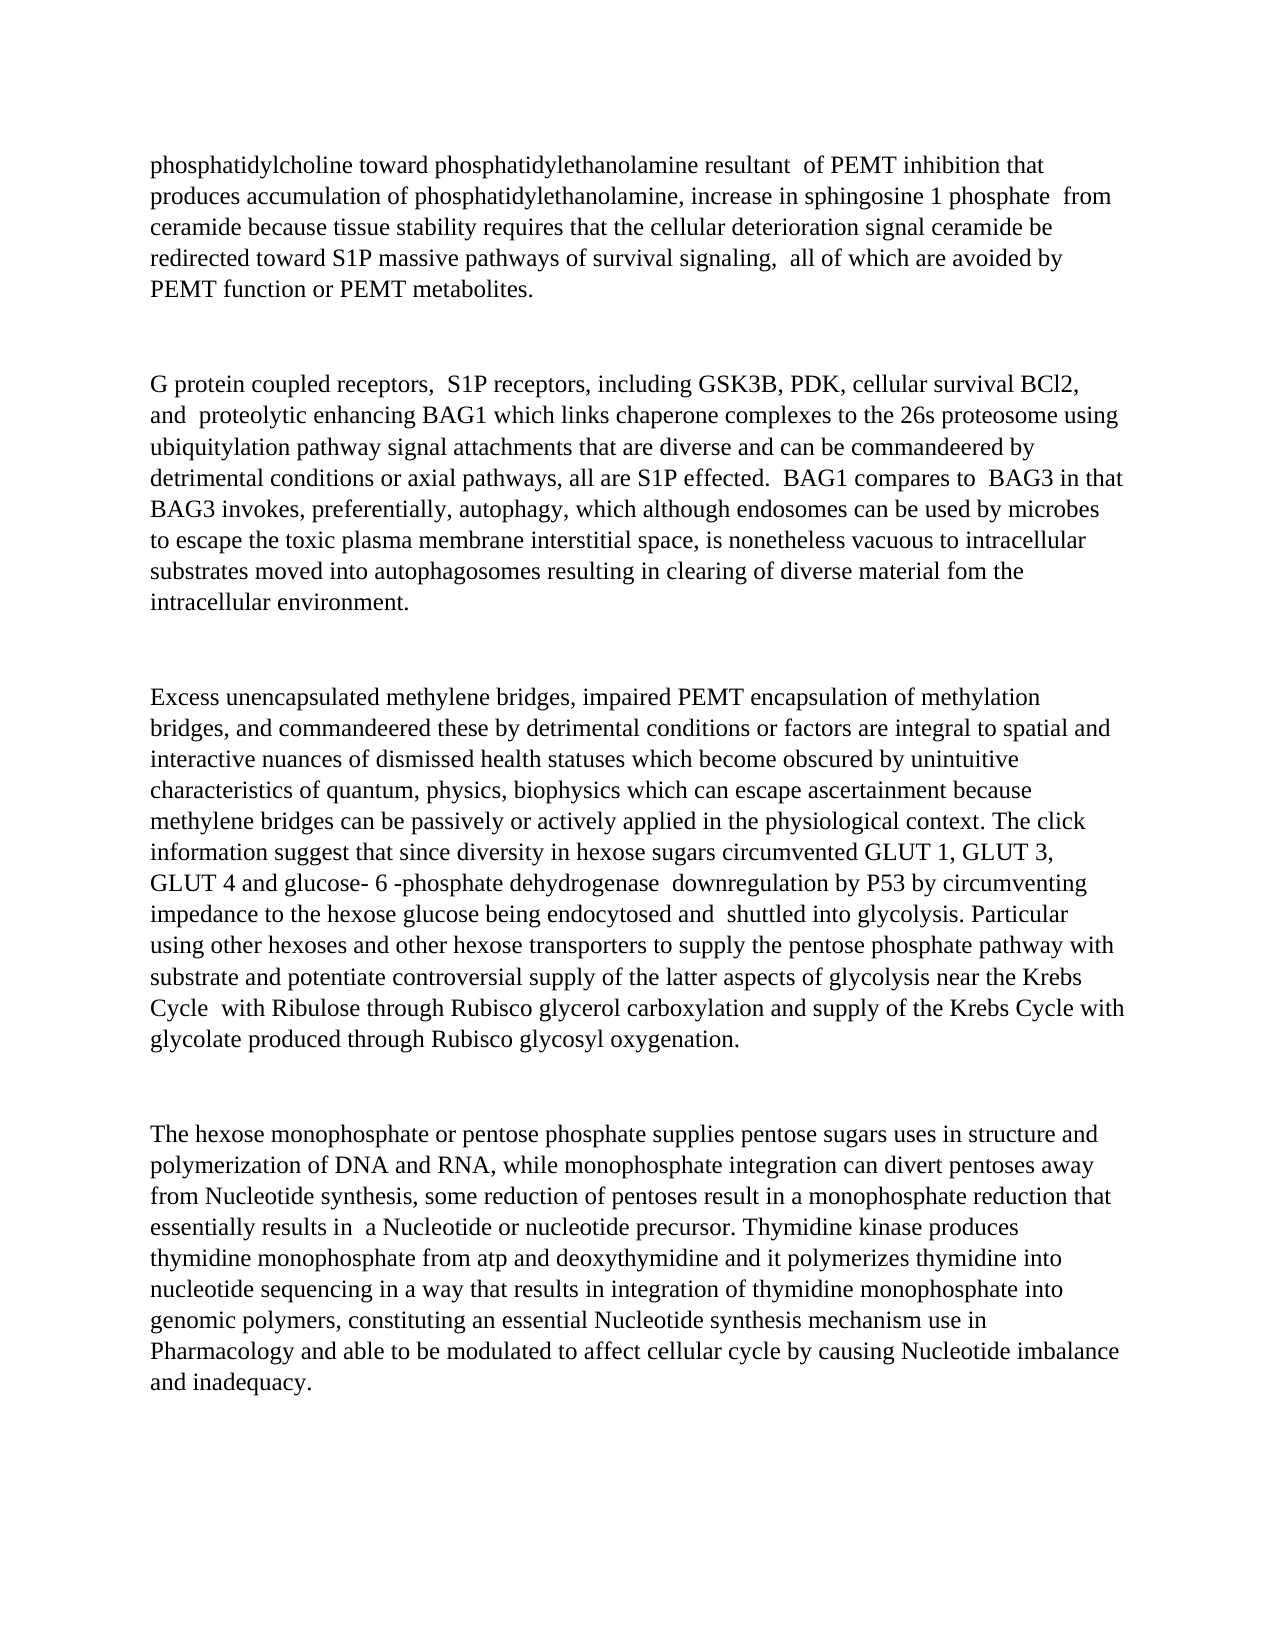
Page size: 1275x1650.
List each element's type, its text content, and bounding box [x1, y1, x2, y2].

text G protein coupled receptors, S1P receptors, including GSK3B, PDK, cellular survival BCl2, and proteolytic enhancing BAG1 which links chaperone complexes to the 26s proteosome using ubiquitylation pathway signal attachments that are diverse and can be commandeered by detrimental conditions or axial pathways, all are S1P effected. BAG1 compares to BAG3 in that BAG3 invokes, preferentially, autophagy, which although endosomes can be used by microbes to escape the toxic plasma membrane interstitial space, is nonetheless vacuous to intracellular substrates moved into autophagosomes resulting in clearing of diverse material fom the intracellular environment. [150, 369, 1125, 616]
text Excess unencapsulated methylene bridges, impaired PEMT encapsulation of methylation bridges, and commandeered these by detrimental conditions or factors are integral to spatial and interactive nuances of dismissed health statuses which become obscured by unintuitive characteristics of quantum, physics, biophysics which can escape ascertainment because methylene bridges can be passively or actively applied in the physiological context. The click information suggest that since diversity in hexose sugars circumvented GLUT 1, GLUT 3, GLUT 4 and glucose- 6 -phosphate dehydrogenase downregulation by P53 by circumventing impedance to the hexose glucose being endocytosed and shuttled into glycolysis. Particular using other hexoses and other hexose transporters to supply the pentose phosphate pathway with substrate and potentiate controversial supply of the latter aspects of glycolysis near the Krebs Cycle with Ribulose through Rubisco glycerol carboxylation and supply of the Krebs Cycle with glycolate produced through Rubisco glycosyl oxygenation. [150, 682, 1125, 1052]
text The hexose monophosphate or pentose phosphate supplies pentose sugars uses in structure and polymerization of DNA and RNA, while monophosphate integration can divert pentoses away from Nucleotide synthesis, some reduction of pentoses result in a monophosphate reduction that essentially results in a Nucleotide or nucleotide precursor. Thymidine kinase produces thymidine monophosphate from atp and deoxythymidine and it polymerizes thymidine into nucleotide sequencing in a way that results in integration of thymidine monophosphate into genomic polymers, constituting an essential Nucleotide synthesis mechanism use in Pharmacology and able to be modulated to affect cellular cycle by causing Nucleotide imbalance and inadequacy. [150, 1119, 1125, 1396]
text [150, 150, 1125, 303]
